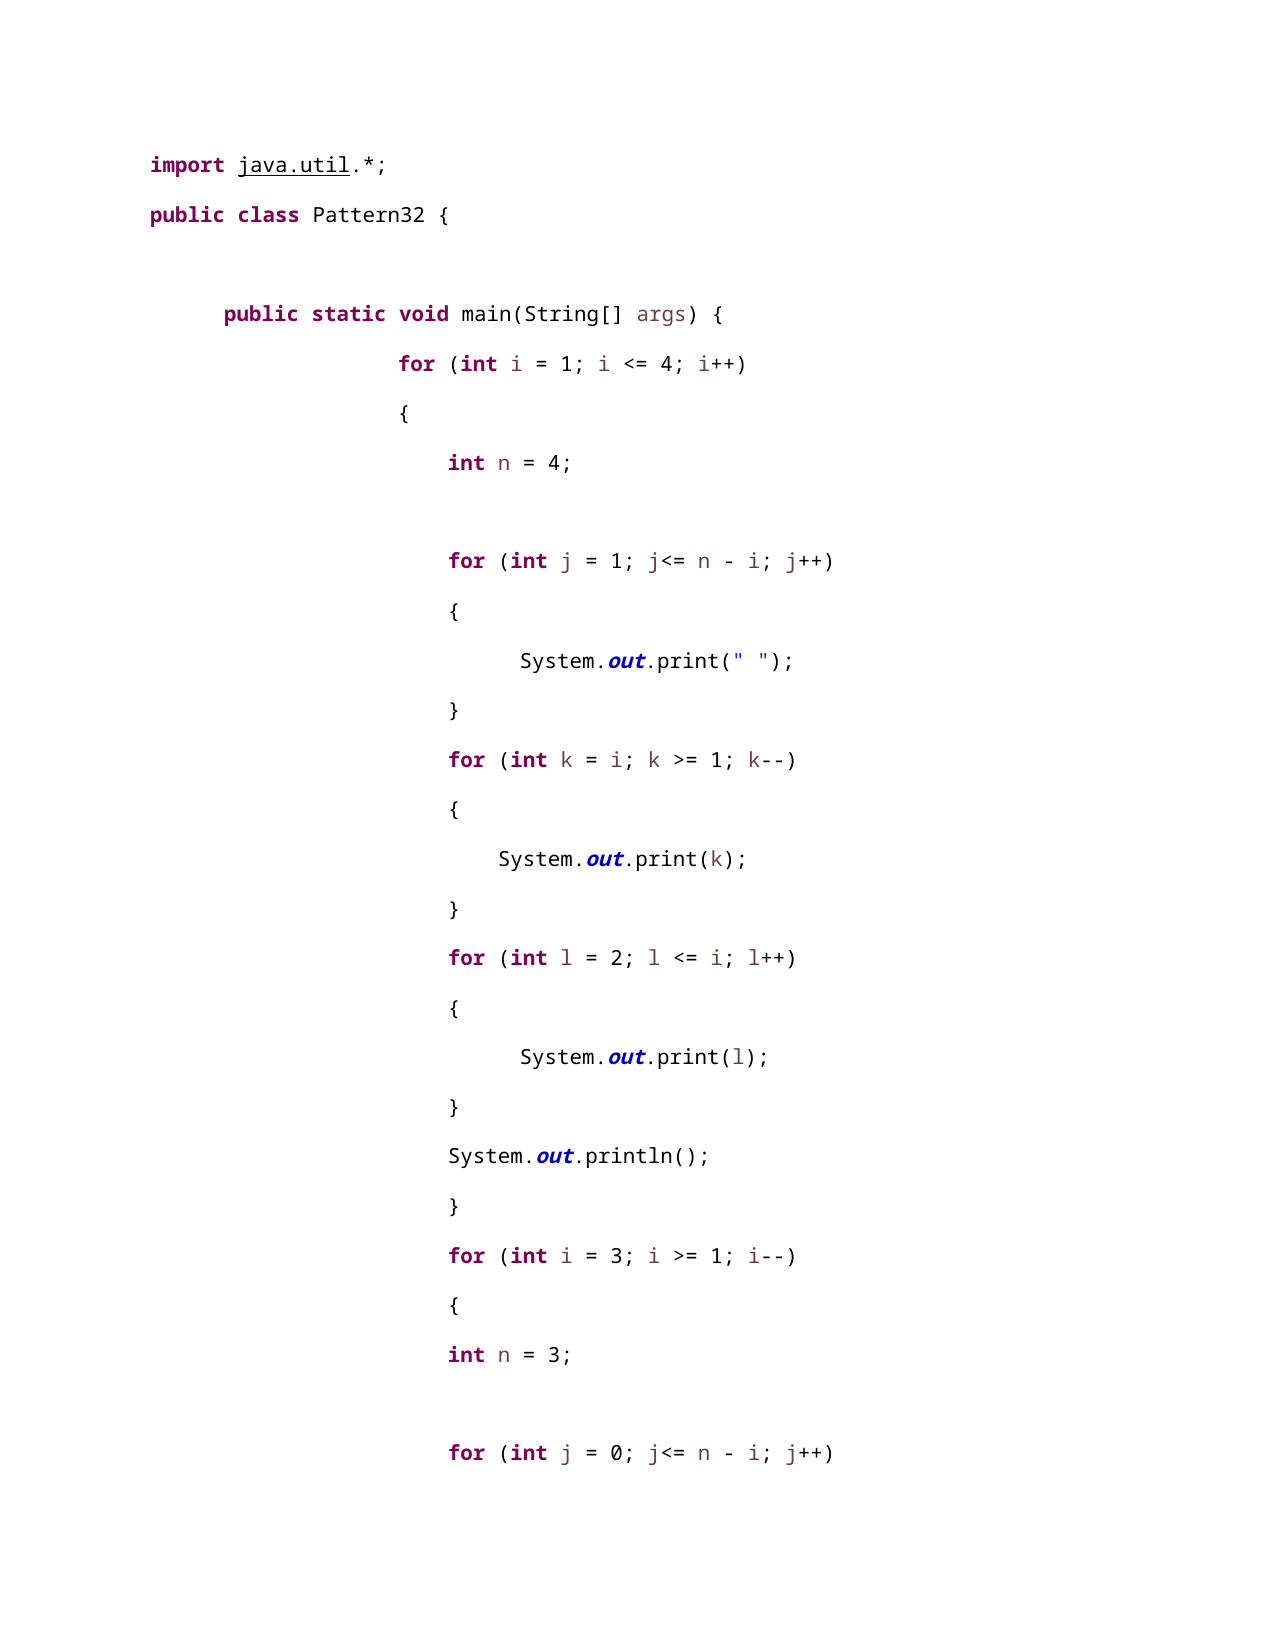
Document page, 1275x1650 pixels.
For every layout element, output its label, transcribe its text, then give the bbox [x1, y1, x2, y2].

text for (int j = 0; j<= n - i; j++) [150, 1438, 1125, 1466]
text System.out.print(k); [150, 843, 1125, 872]
text for (int i = 1; i <= 4; i++) [150, 348, 1125, 377]
text } [150, 1191, 1125, 1219]
text for (int j = 1; j<= n - i; j++) [150, 546, 1125, 575]
text { [150, 398, 1125, 427]
text { [150, 794, 1125, 823]
text { [150, 992, 1125, 1021]
text System.out.print(" "); [150, 645, 1125, 674]
text { [150, 596, 1125, 624]
text int n = 3; [150, 1339, 1125, 1368]
text } [150, 695, 1125, 723]
text for (int k = i; k >= 1; k--) [150, 744, 1125, 773]
text { [150, 1290, 1125, 1318]
text public static void main(String[] args) { [150, 299, 1125, 327]
text for (int i = 3; i >= 1; i--) [150, 1240, 1125, 1269]
text } [150, 1091, 1125, 1120]
text } [150, 893, 1125, 922]
text for (int l = 2; l <= i; l++) [150, 943, 1125, 971]
text System.out.print(l); [150, 1042, 1125, 1071]
text System.out.println(); [150, 1141, 1125, 1170]
text public class Pattern32 { [150, 199, 1125, 228]
text import java.util.*; [150, 150, 1125, 179]
text int n = 4; [150, 447, 1125, 476]
